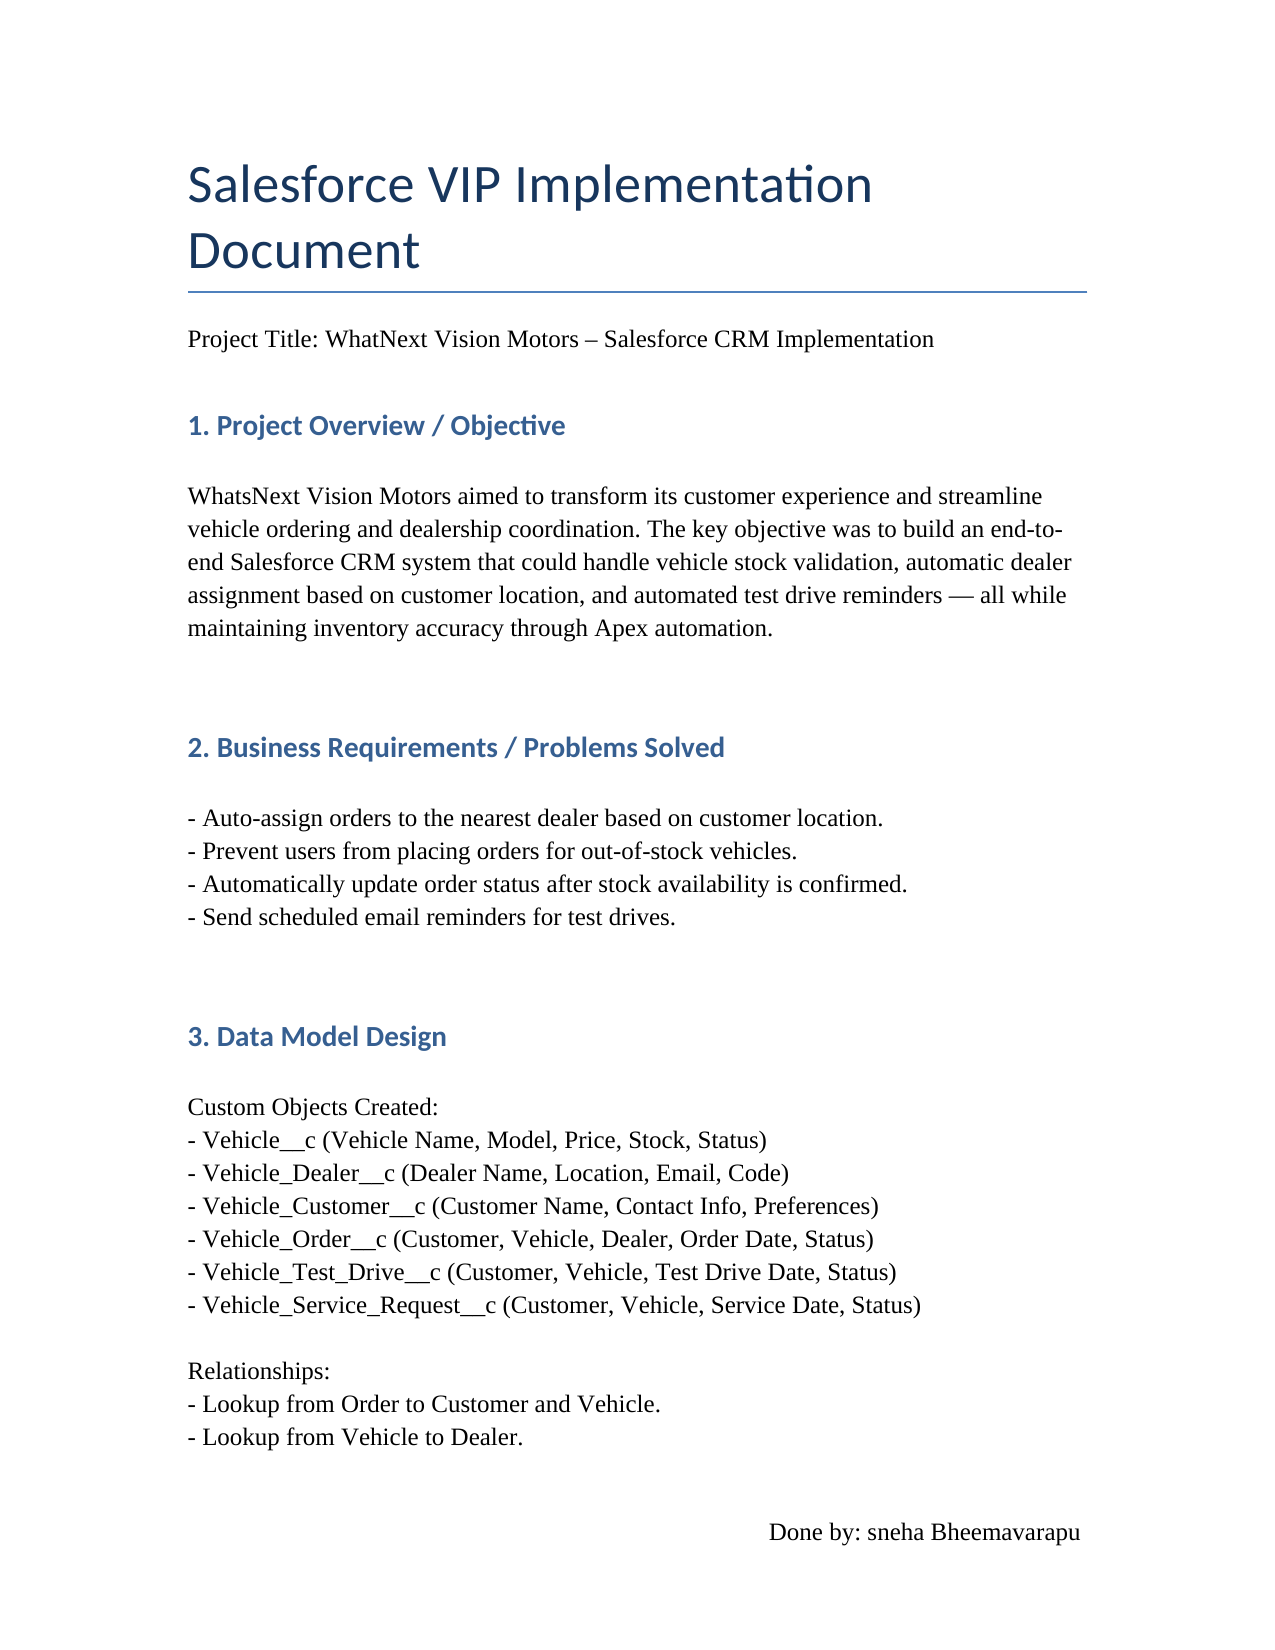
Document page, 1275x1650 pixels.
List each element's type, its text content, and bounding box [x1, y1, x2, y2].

subtitle 3. Data Model Design [187, 1018, 1087, 1054]
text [187, 1059, 1087, 1451]
text - Auto-assign orders to the nearest dealer based on customer location. - Prevent users from placing orders for out-of-stock vehicles. - Automatically update order status after stock availability is confirmed. - Send scheduled email reminders for test drives. [187, 770, 1087, 964]
title Salesforce VIP Implementation Document [187, 150, 1087, 293]
text Project Title: WhatNext Vision Motors – Salesforce CRM Implementation [187, 324, 1087, 353]
subtitle 2. Business Requirements / Problems Solved [187, 729, 1087, 765]
subtitle 1. Project Overview / Objective [187, 407, 1087, 443]
text WhatsNext Vision Motors aimed to transform its customer experience and streamline vehicle ordering and dealership coordination. The key objective was to build an end-to-end Salesforce CRM system that could handle vehicle stock validation, automatic dealer assignment based on customer location, and automated test drive reminders — all while maintaining inventory accuracy through Apex automation. [187, 448, 1087, 675]
